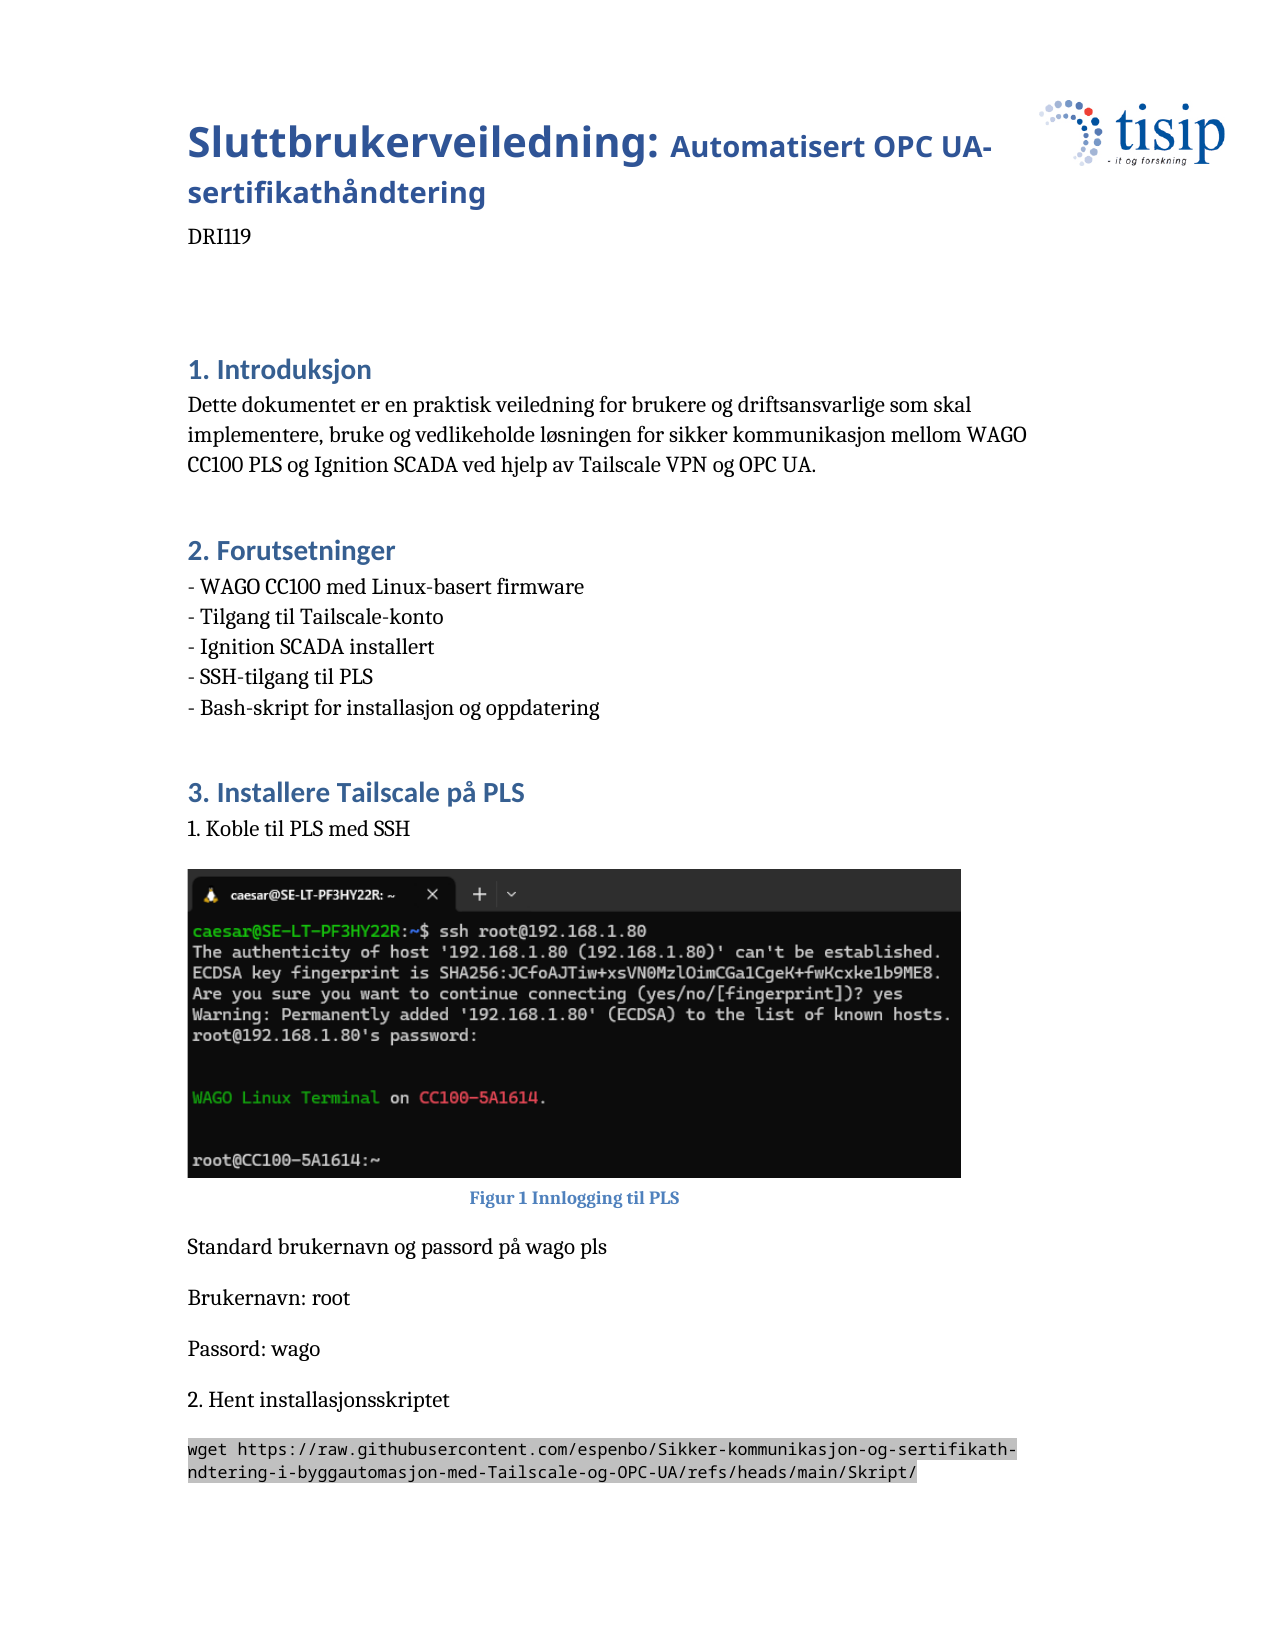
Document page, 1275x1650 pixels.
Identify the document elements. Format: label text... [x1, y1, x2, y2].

text 1. Koble til PLS med SSH [187, 815, 1087, 842]
picture [1031, 93, 1229, 169]
subtitle 3. Installere Tailscale på PLS [187, 774, 1087, 810]
text Passord: wago [187, 1336, 1087, 1362]
subtitle 2. Forutsetninger [187, 532, 1087, 568]
text Dette dokumentet er en praktisk veiledning for brukere og driftsansvarlige som skal implementere, bruke og vedlikeholde løsningen for sikker kommunikasjon mellom WAGO CC100 PLS og Ignition SCADA ved hjelp av Tailscale VPN og OPC UA. [187, 392, 1087, 479]
text 2. Hent installasjonsskriptet [187, 1387, 1087, 1413]
text Brukernavn: root [187, 1284, 1087, 1311]
text - WAGO CC100 med Linux-basert firmware - Tilgang til Tailscale-konto - Ignition SCADA installert - SSH-tilgang til PLS - Bash-skript for installasjon og oppdatering [187, 573, 1087, 721]
subtitle 1. Introduksjon [187, 351, 1087, 387]
picture [187, 869, 961, 1178]
